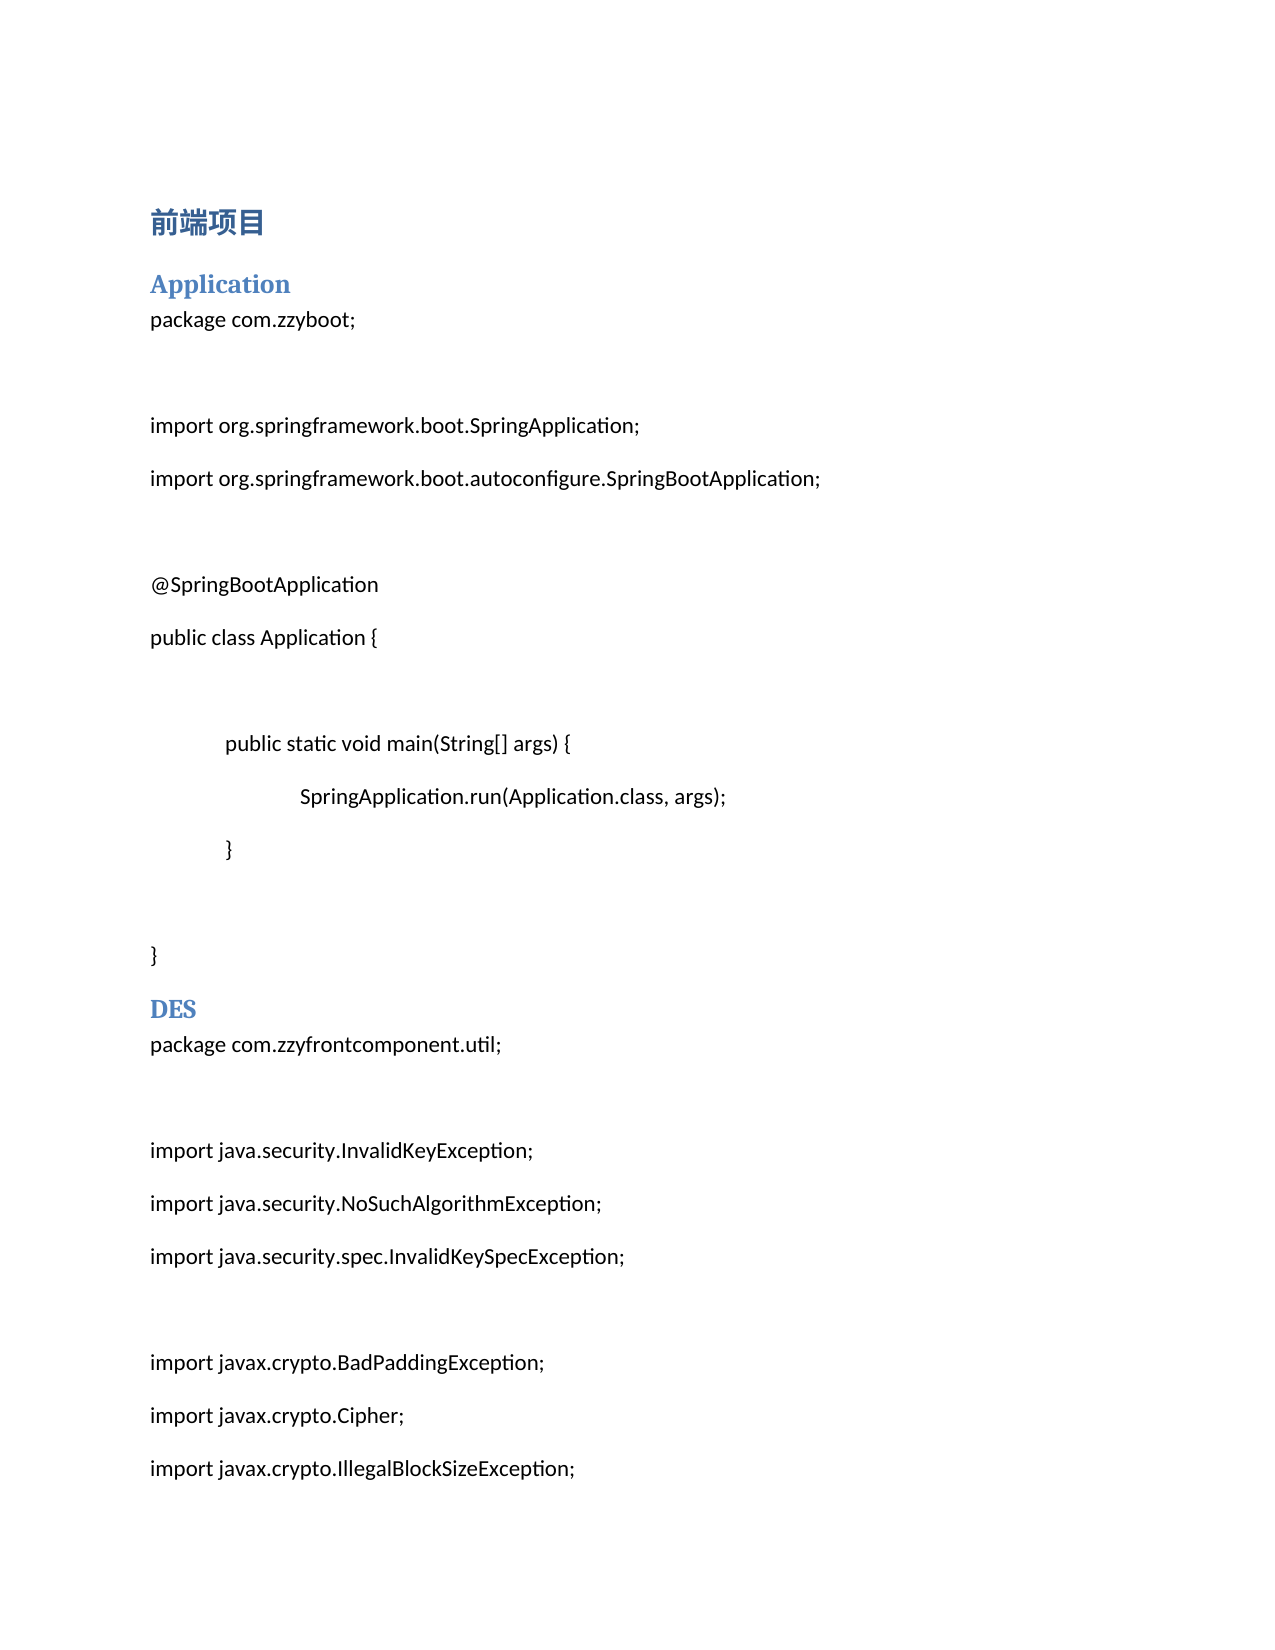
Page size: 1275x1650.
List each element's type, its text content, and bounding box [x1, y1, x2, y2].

text public static void main(String[] args) { [150, 729, 1125, 757]
text import java.security.NoSuchAlgorithmException; [150, 1189, 1125, 1217]
subtitle 前端项目 [150, 200, 1125, 242]
text import java.security.InvalidKeyException; [150, 1136, 1125, 1164]
text @SpringBootApplication [150, 570, 1125, 598]
text import org.springframework.boot.autoconfigure.SpringBootApplication; [150, 464, 1125, 492]
text package com.zzyboot; [150, 305, 1125, 333]
subtitle DES [150, 994, 1125, 1026]
text import java.security.spec.InvalidKeySpecException; [150, 1242, 1125, 1270]
text public class Application { [150, 623, 1125, 651]
text import org.springframework.boot.SpringApplication; [150, 411, 1125, 439]
text SpringApplication.run(Application.class, args); [150, 782, 1125, 810]
text package com.zzyfrontcomponent.util; [150, 1030, 1125, 1058]
subtitle Application [150, 269, 1125, 301]
text import javax.crypto.Cipher; [150, 1401, 1125, 1429]
text } [150, 835, 1125, 863]
text import javax.crypto.BadPaddingException; [150, 1348, 1125, 1376]
text } [150, 941, 1125, 969]
text import javax.crypto.IllegalBlockSizeException; [150, 1454, 1125, 1482]
